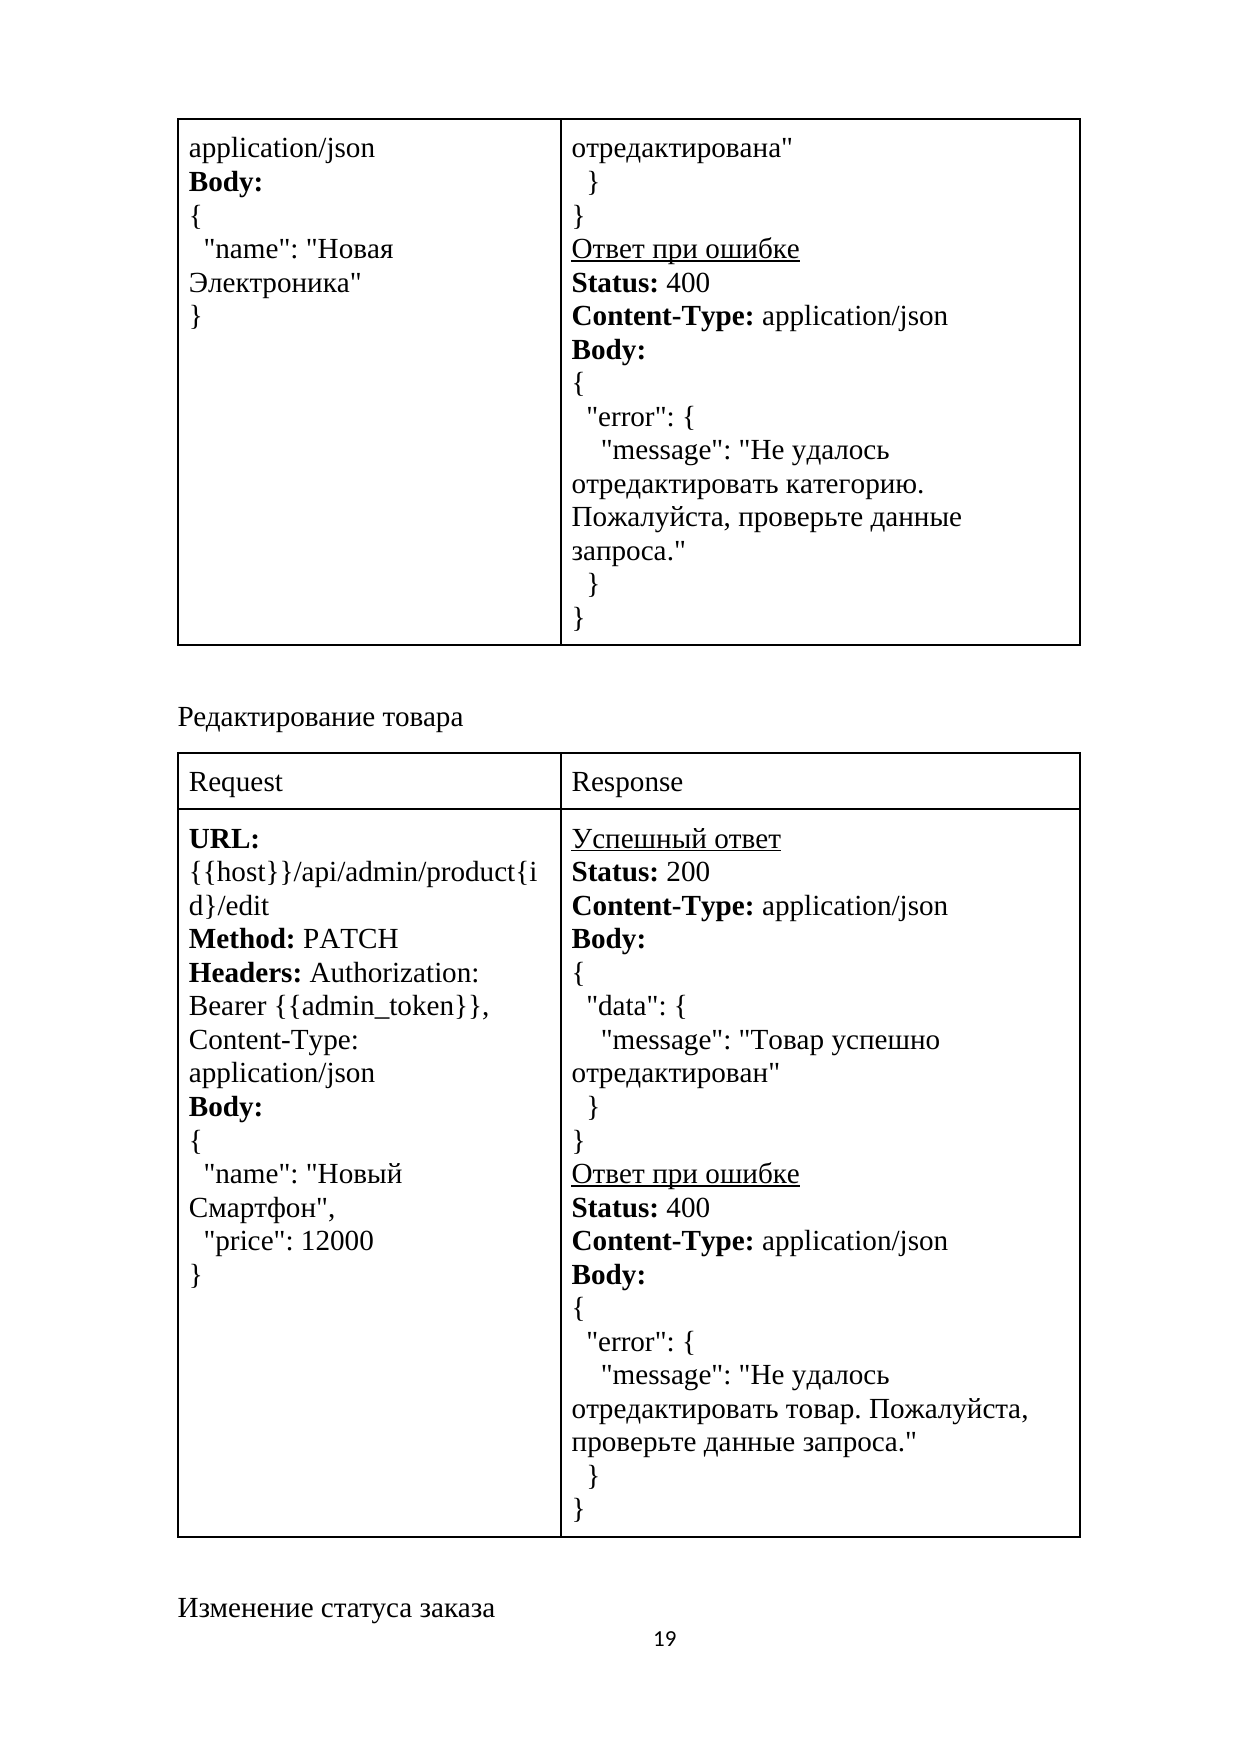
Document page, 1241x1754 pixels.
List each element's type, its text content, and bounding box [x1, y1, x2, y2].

table_header Request [179, 754, 560, 808]
text Редактирование товара [177, 699, 1152, 733]
table_cell URL: {{host}}/api/admin/product{id}/edit Method: PATCH Headers: Authorization: Bearer {{admin_token}}, Content-Type: application/json Body: { "name": "Новый Смартфон", "price": 12000 } [179, 810, 560, 1536]
table_header Response [562, 754, 1079, 808]
text Изменение статуса заказа [177, 1591, 1152, 1624]
